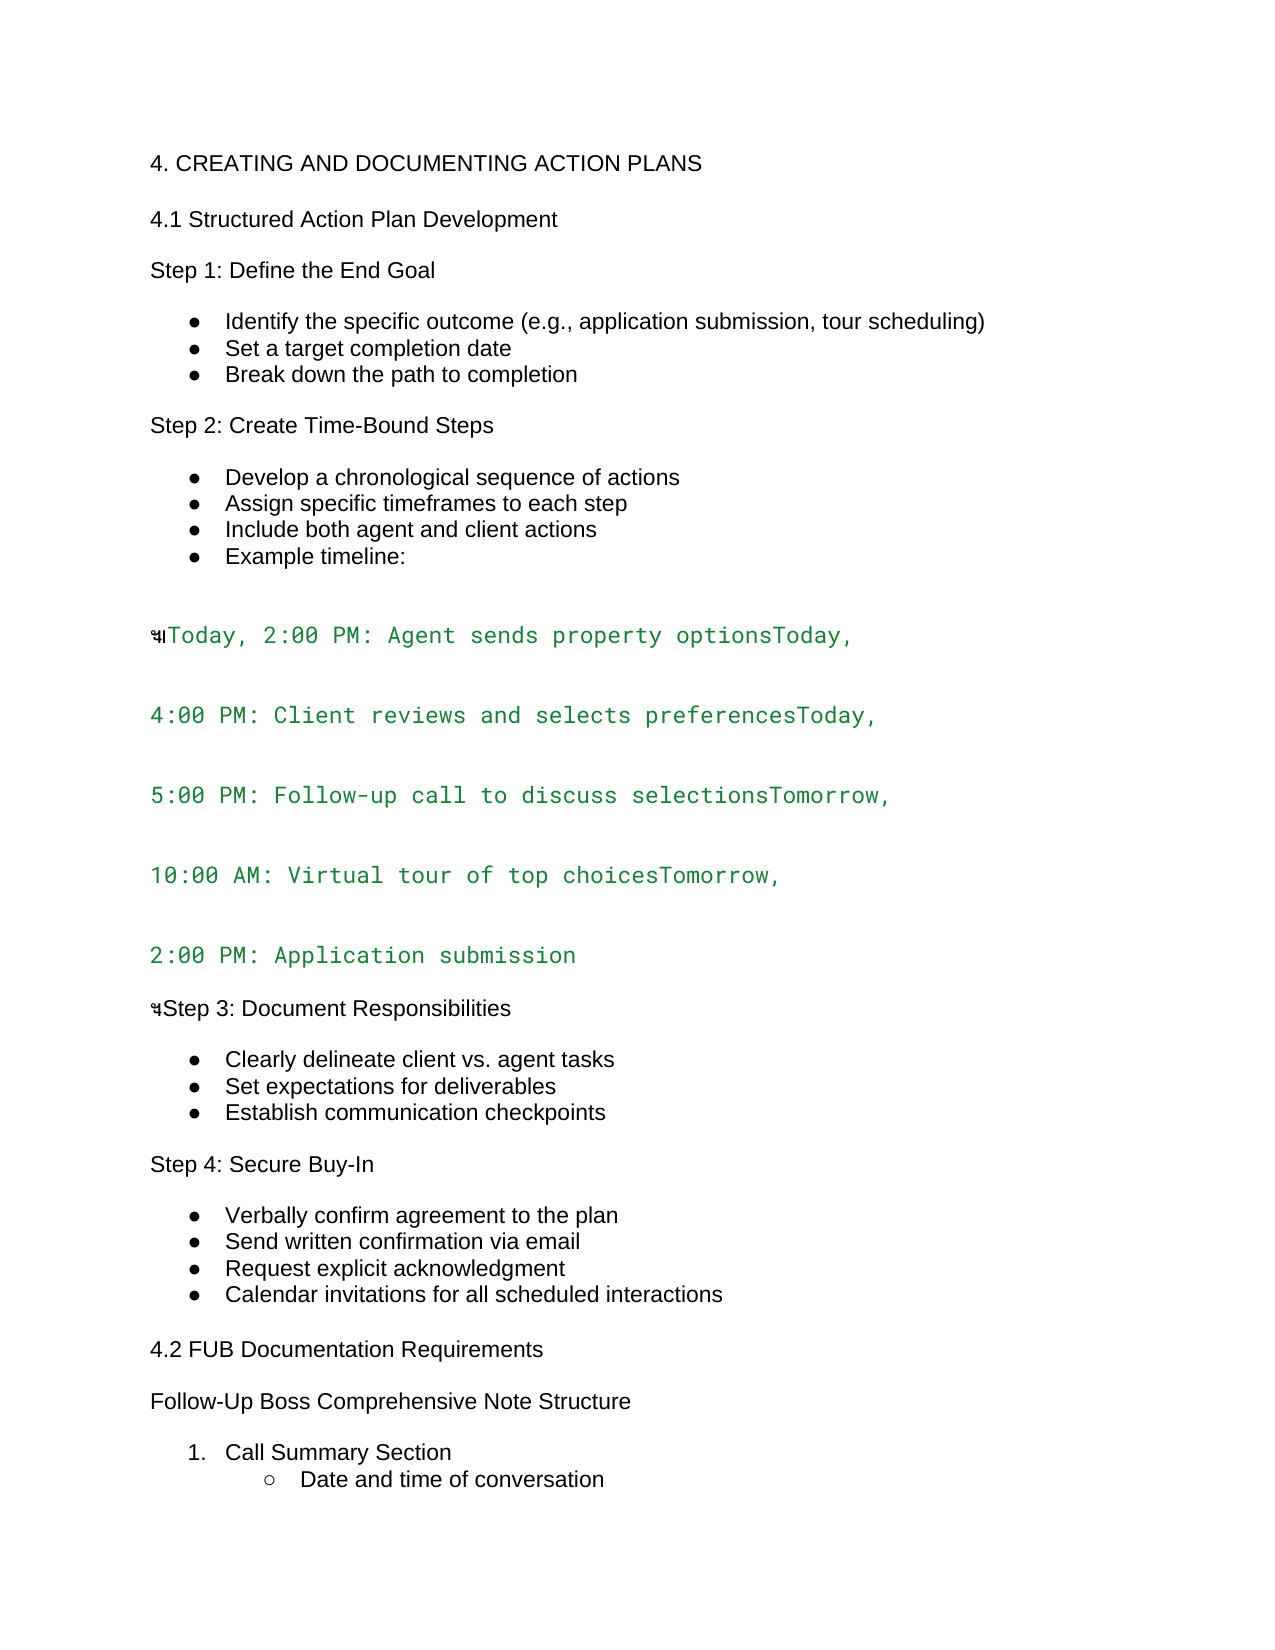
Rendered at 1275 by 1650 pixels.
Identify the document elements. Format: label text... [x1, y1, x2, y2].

text 4.1 Structured Action Plan Development [150, 206, 1125, 232]
list Establish communication checkpoints [187, 1099, 1125, 1126]
list Develop a chronological sequence of actions [187, 464, 1125, 490]
list Set a target completion date [187, 334, 1125, 361]
list Identify the specific outcome (e.g., application submission, tour scheduling) [187, 308, 1125, 334]
list Calendar invitations for all scheduled interactions [187, 1281, 1125, 1307]
text 4. CREATING AND DOCUMENTING ACTION PLANS [150, 150, 1125, 176]
list Verbally confirm agreement to the plan [187, 1202, 1125, 1228]
list Date and time of conversation [262, 1466, 1125, 1492]
list Call Summary Section [187, 1439, 1125, 1466]
text 5:00 PM: Follow-up call to discuss selectionsTomorrow, [150, 779, 1125, 810]
list Request explicit acknowledgment [187, 1254, 1125, 1281]
text 10:00 AM: Virtual tour of top choicesTomorrow, [150, 860, 1125, 890]
text Step 4: Secure Buy-In [150, 1151, 1125, 1177]
list Break down the path to completion [187, 361, 1125, 387]
text Step 2: Create Time-Bound Steps [150, 412, 1125, 439]
text Step 1: Define the End Goal [150, 257, 1125, 283]
text Step 3: Document Responsibilities [150, 995, 1125, 1021]
text Follow-Up Boss Comprehensive Note Structure [150, 1388, 1125, 1414]
list Example timeline: [187, 543, 1125, 569]
list Set expectations for deliverables [187, 1073, 1125, 1099]
text 4.2 FUB Documentation Requirements [150, 1336, 1125, 1363]
list Send written confirmation via email [187, 1228, 1125, 1254]
text 2:00 PM: Application submission [150, 940, 1125, 970]
list Clearly delineate client vs. agent tasks [187, 1046, 1125, 1073]
text 4:00 PM: Client reviews and selects preferencesToday, [150, 699, 1125, 729]
text Today, 2:00 PM: Agent sends property optionsToday, [150, 619, 1125, 649]
list Assign specific timeframes to each step [187, 490, 1125, 516]
list Include both agent and client actions [187, 516, 1125, 543]
